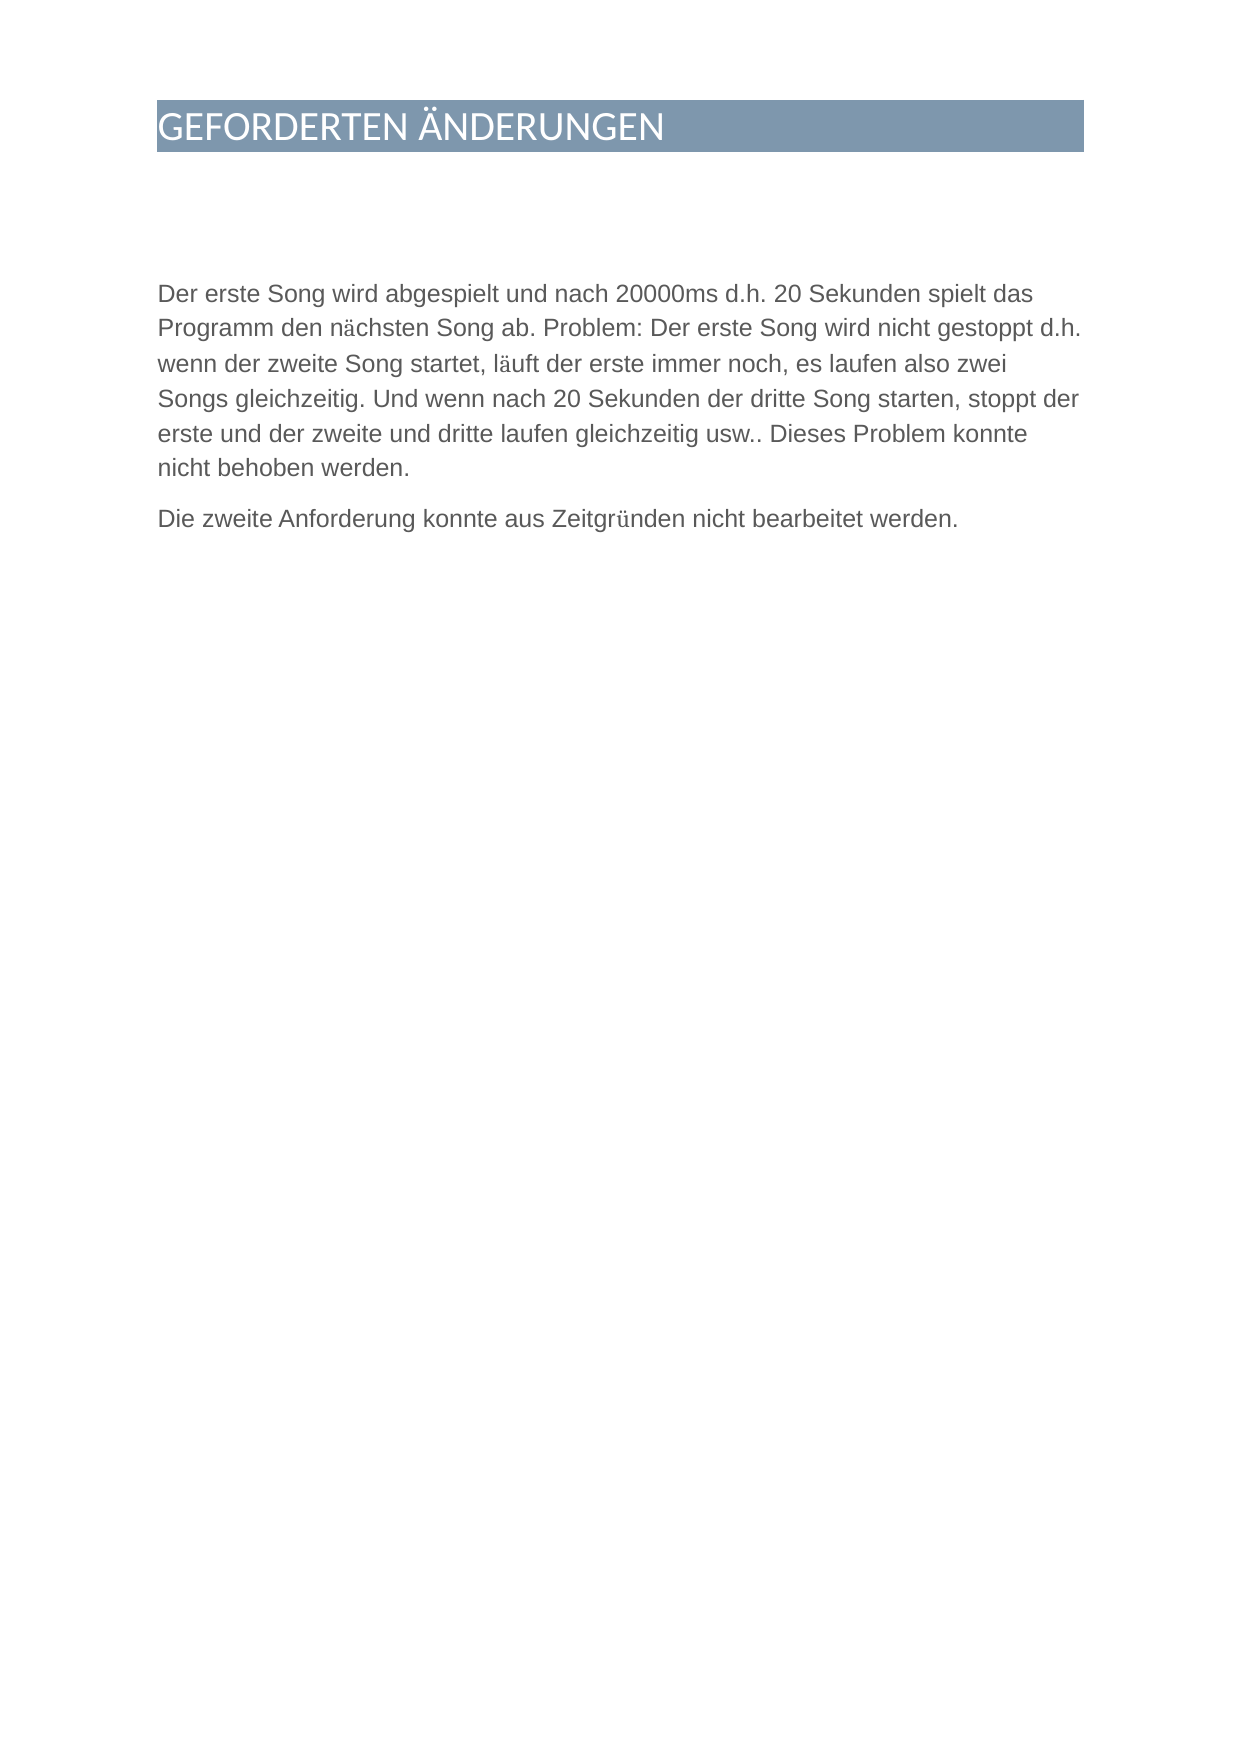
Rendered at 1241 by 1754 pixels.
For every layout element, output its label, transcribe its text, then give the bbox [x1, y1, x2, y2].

text Der erste Song wird abgespielt und nach 20000ms d.h. 20 Sekunden spielt das Programm den nächsten Song ab. Problem: Der erste Song wird nicht gestoppt d.h. wenn der zweite Song startet, läuft der erste immer noch, es laufen also zwei Songs gleichzeitig. Und wenn nach 20 Sekunden der dritte Song starten, stoppt der erste und der zweite und dritte laufen gleichzeitig usw.. Dieses Problem konnte nicht behoben werden. [157, 279, 1083, 482]
text Die zweite Anforderung konnte aus Zeitgründen nicht bearbeitet werden. [157, 504, 1083, 534]
